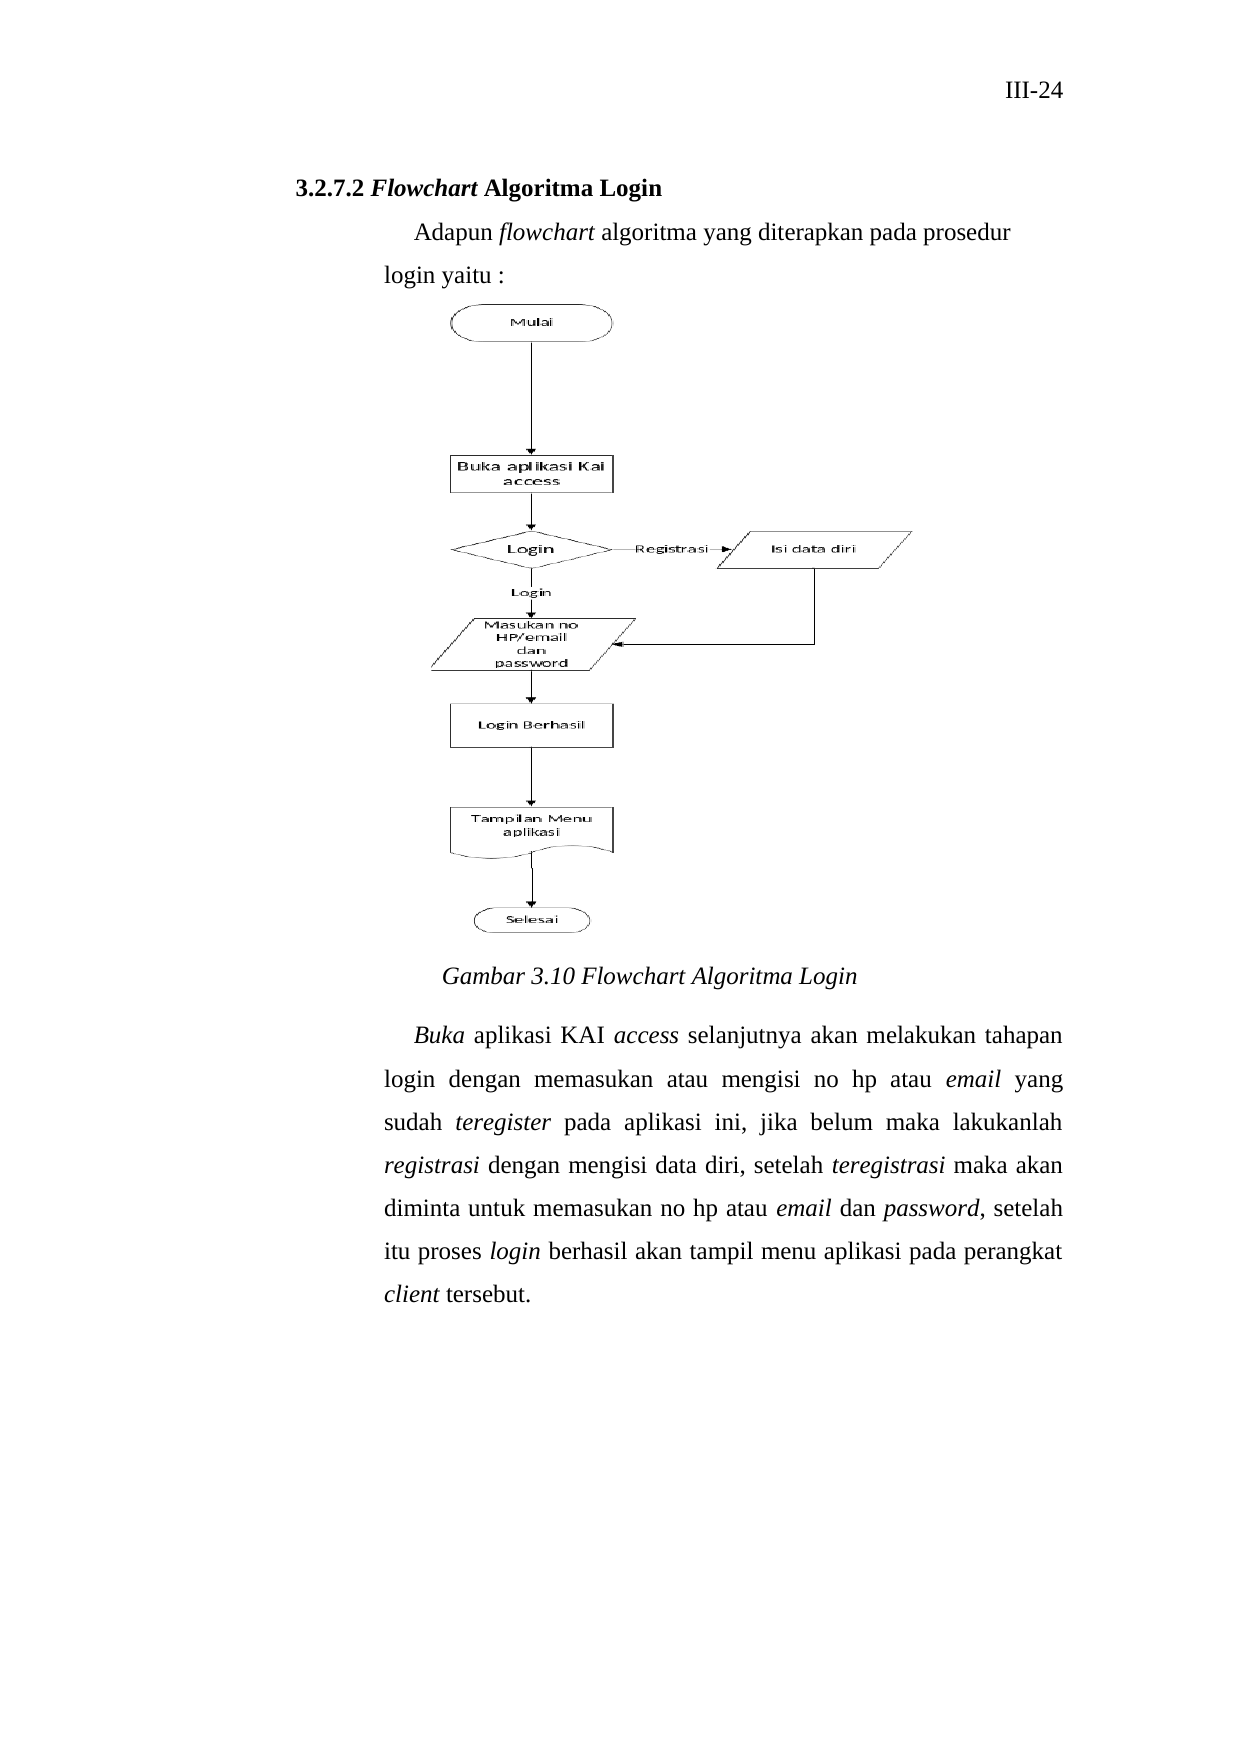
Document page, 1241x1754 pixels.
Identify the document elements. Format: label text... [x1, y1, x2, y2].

text Adapun flowchart algoritma yang diterapkan pada prosedur login yaitu : [384, 217, 1063, 288]
text Gambar 3.10 Flowchart Algoritma Login [236, 961, 1063, 989]
text 3.2.7.2 Flowchart Algoritma Login [295, 173, 1063, 202]
text Buka aplikasi KAI access selanjutnya akan melakukan tahapan login dengan memasukan atau mengisi no hp atau email yang sudah teregister pada aplikasi ini, jika belum maka lakukanlah registrasi dengan mengisi data diri, setelah teregistrasi maka akan diminta untuk memasukan no hp atau email dan password, setelah itu proses login berhasil akan tampil menu aplikasi pada perangkat client tersebut. [384, 1021, 1063, 1308]
